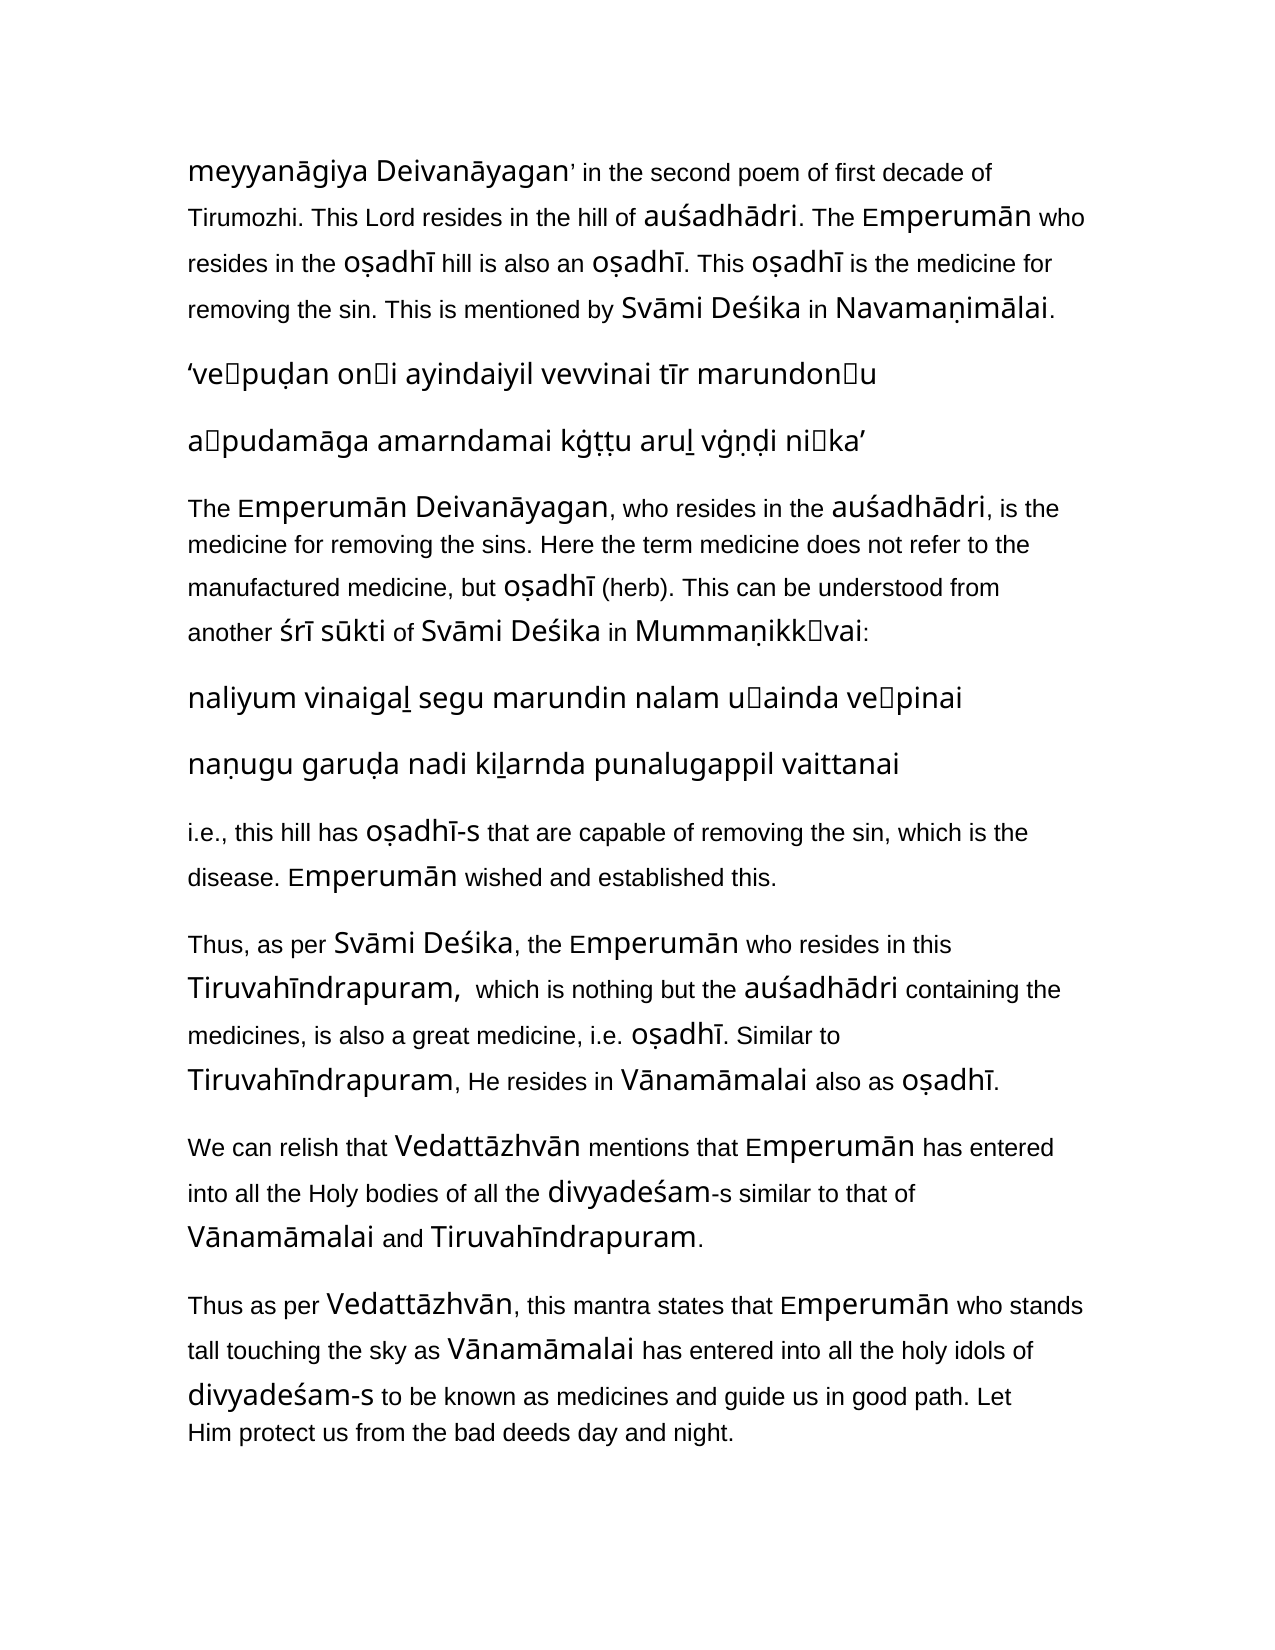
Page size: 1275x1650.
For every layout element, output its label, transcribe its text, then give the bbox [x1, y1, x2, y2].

text naliyum vinaigaḻ segu marundin nalam uainda vepinai [187, 677, 1087, 717]
text i.e., this hill has oṣadhī-s that are capable of removing the sin, which is the disease. Emperumān wished and established this. [187, 810, 1087, 895]
text Thus, as per Svāmi Deśika, the Emperumān who resides in this Tiruvahīndrapuram, which is nothing but the auśadhādri containing the medicines, is also a great medicine, i.e. oṣadhī. Similar to Tiruvahīndrapuram, He resides in Vānamāmalai also as oṣadhī. [187, 922, 1087, 1098]
text naṇugu garuḍa nadi kiḻarnda punalugappil vaittanai [187, 743, 1087, 783]
text We can relish that Vedattāzhvān mentions that Emperumān has entered into all the Holy bodies of all the divyadeśam-s similar to that of Vānamāmalai and Tiruvahīndrapuram. [187, 1125, 1087, 1256]
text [187, 150, 1087, 327]
text The Emperumān Deivanāyagan, who resides in the auśadhādri, is the medicine for removing the sins. Here the term medicine does not refer to the manufactured medicine, but oṣadhī (herb). This can be understood from another śrī sūkti of Svāmi Deśika in Mummaṇikkvai: [187, 486, 1087, 650]
text ‘vepuḍan oni ayindaiyil vevvinai tīr marundonu [187, 353, 1087, 393]
text Thus as per Vedattāzhvān, this mantra states that Emperumān who stands tall touching the sky as Vānamāmalai has entered into all the holy idols of divyadeśam-s to be known as medicines and guide us in good path. Let Him protect us from the bad deeds day and night. [187, 1283, 1087, 1447]
text apudamāga amarndamai kġṭṭu aruḻ vġṇḍi nika’ [187, 420, 1087, 459]
